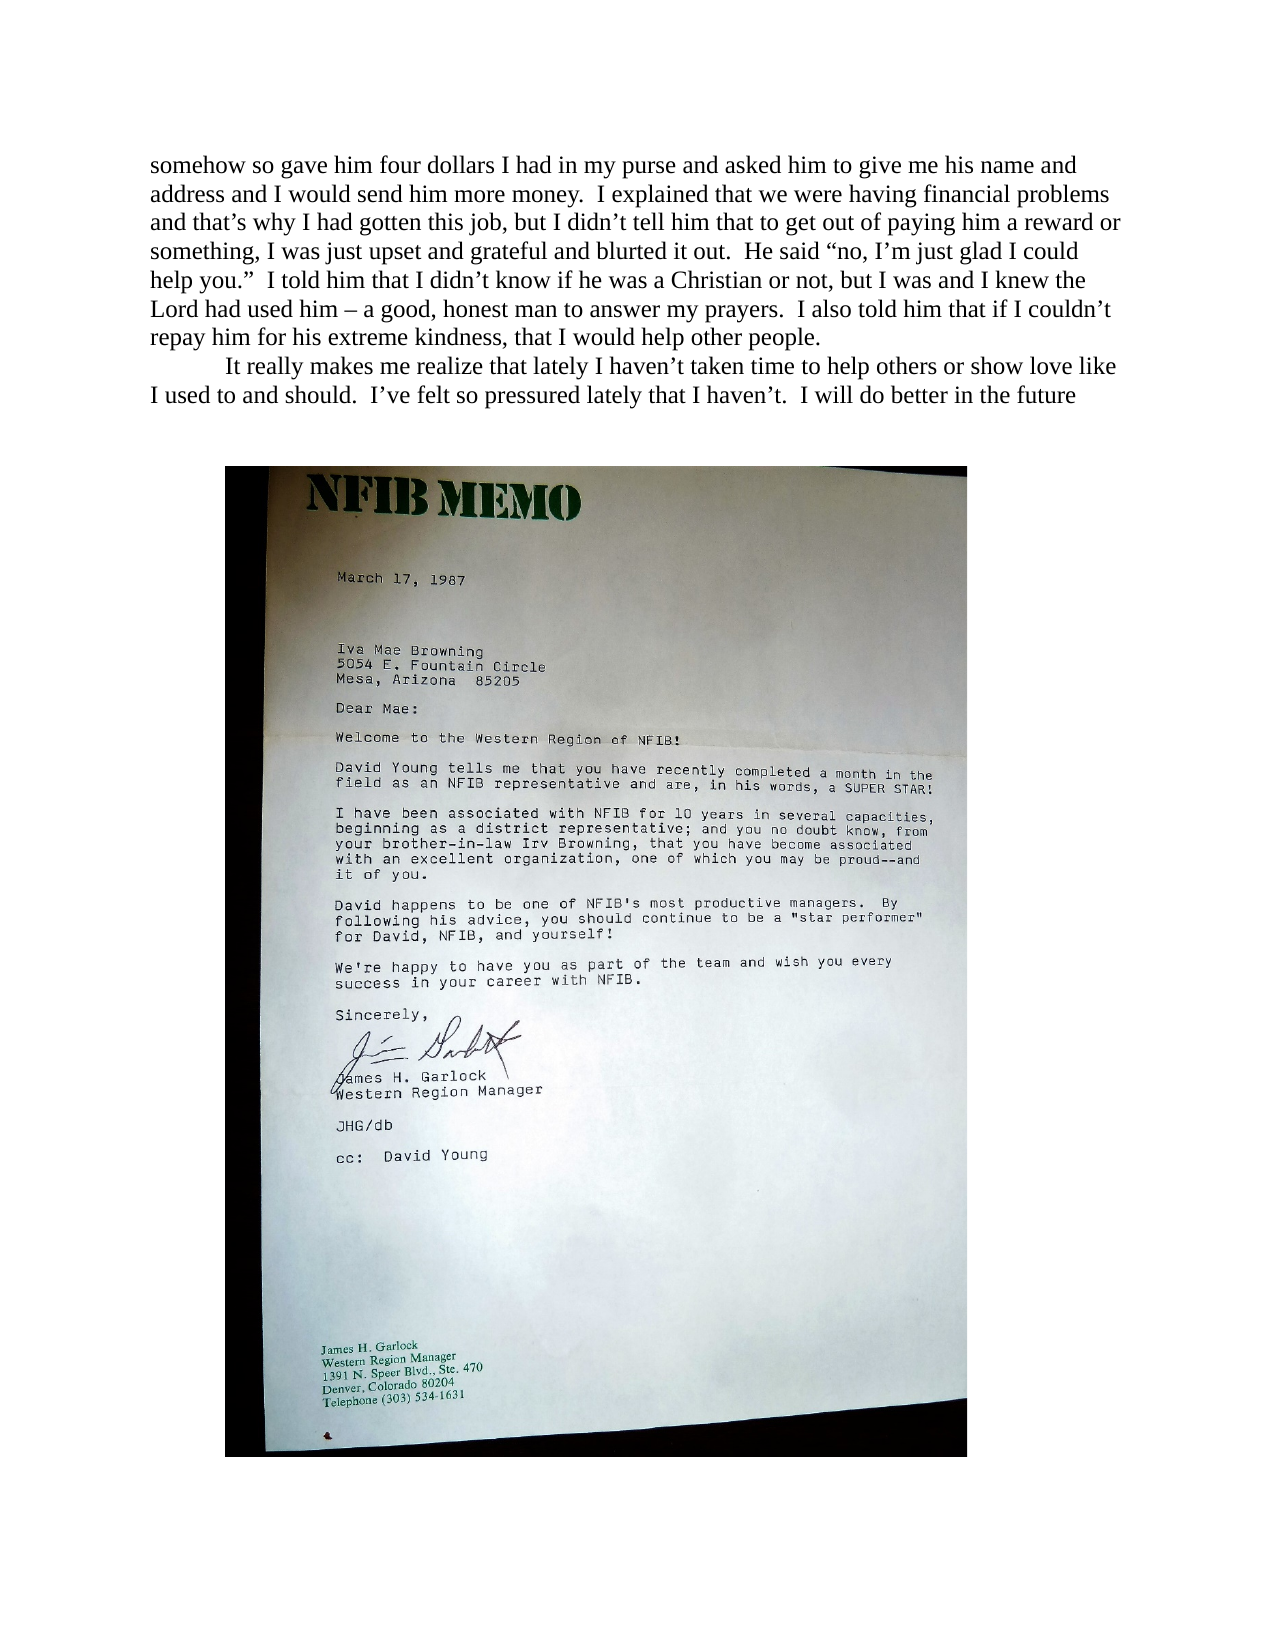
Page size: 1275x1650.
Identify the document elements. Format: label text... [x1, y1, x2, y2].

picture [225, 466, 968, 1457]
text It really makes me realize that lately I haven’t taken time to help others or show love like I used to and should. I’ve felt so pressured lately that I haven’t. I will do better in the future [150, 351, 1125, 409]
